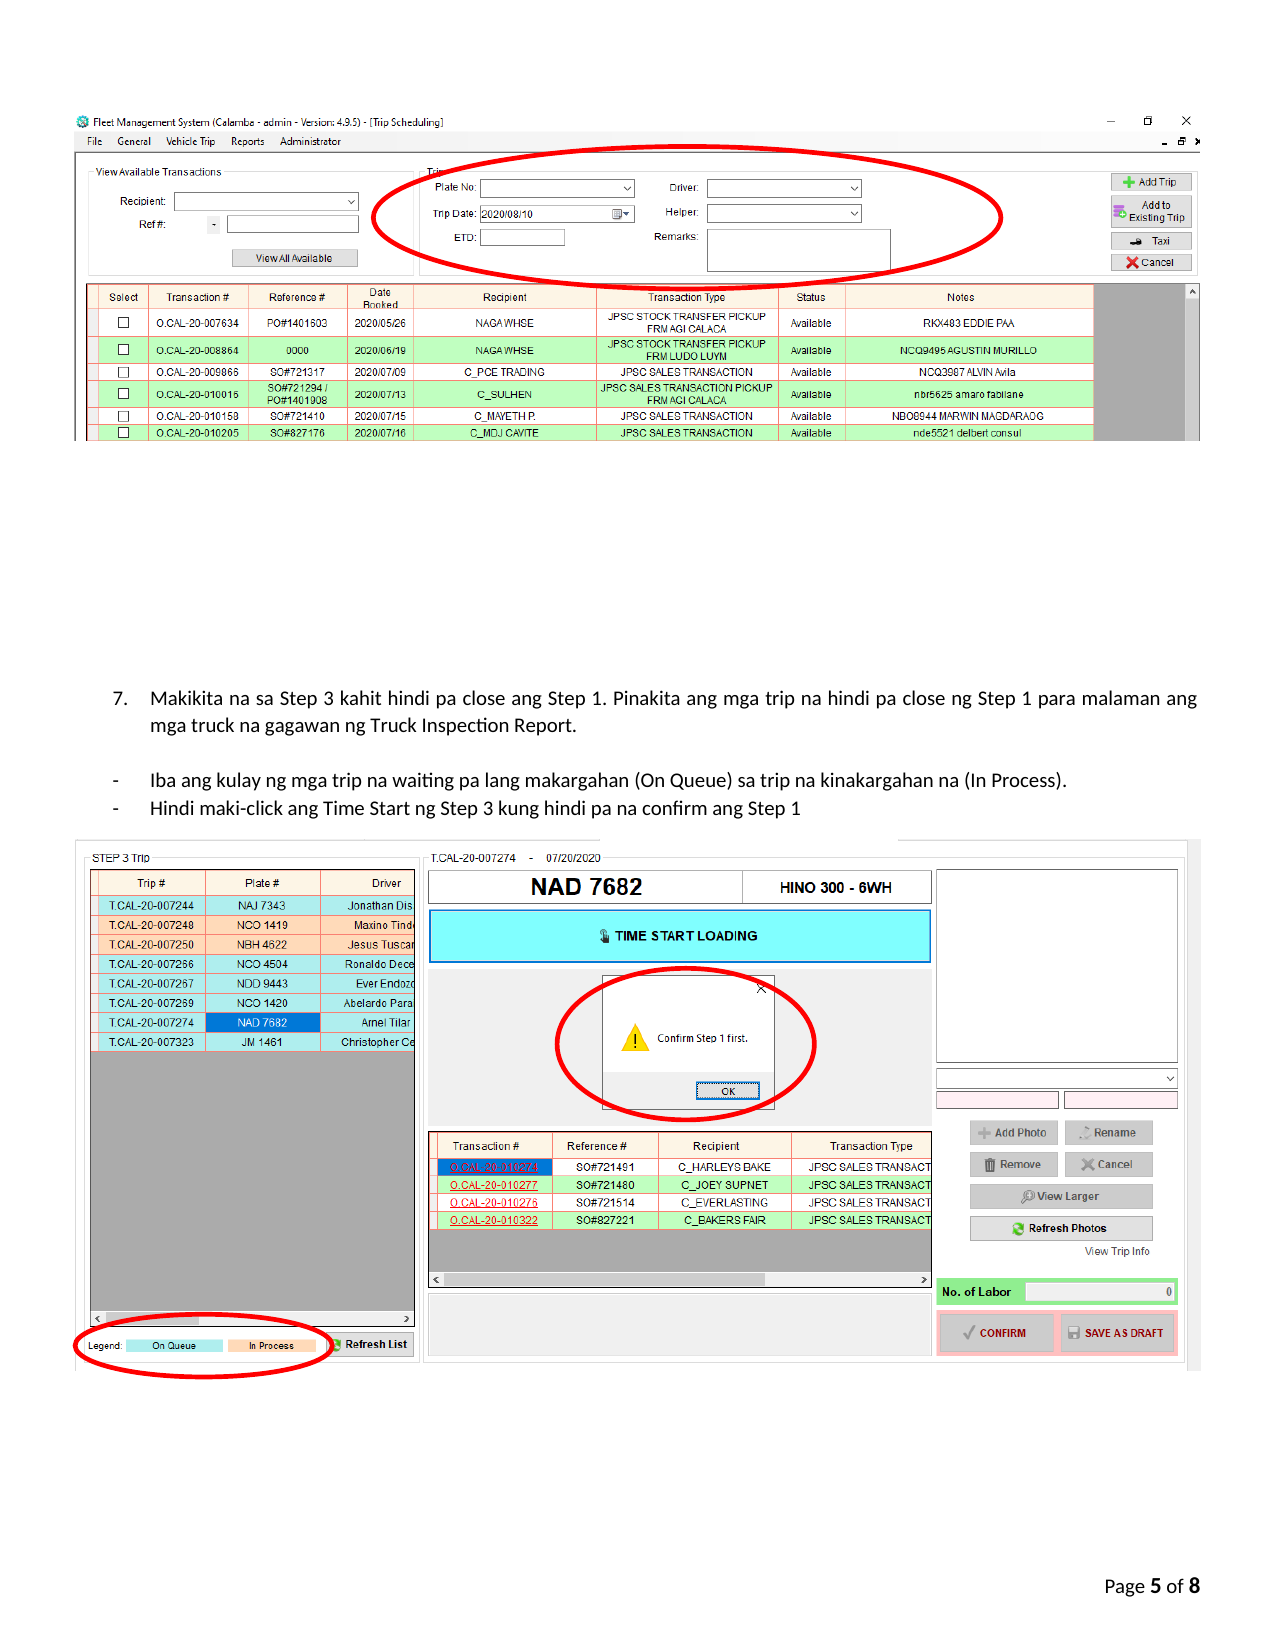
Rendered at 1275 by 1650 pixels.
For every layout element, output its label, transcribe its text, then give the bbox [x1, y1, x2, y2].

picture [75, 839, 1201, 1371]
picture [78, 1317, 329, 1371]
list Makikita na sa Step 3 kahit hindi pa close ang Step 1. Pinakita ang mga trip na hindi pa close ng Step 1 para malaman ang mga truck na gagawan ng Truck Inspection Report. [112, 685, 1200, 738]
picture [74, 112, 1200, 441]
picture [75, 1354, 111, 1371]
list Hindi maki-click ang Time Start ng Step 3 kung hindi pa na confirm ang Step 1 [112, 795, 1200, 820]
list Iba ang kulay ng mga trip na waiting pa lang makargahan (On Queue) sa trip na kinakargahan na (In Process). [112, 767, 1200, 793]
